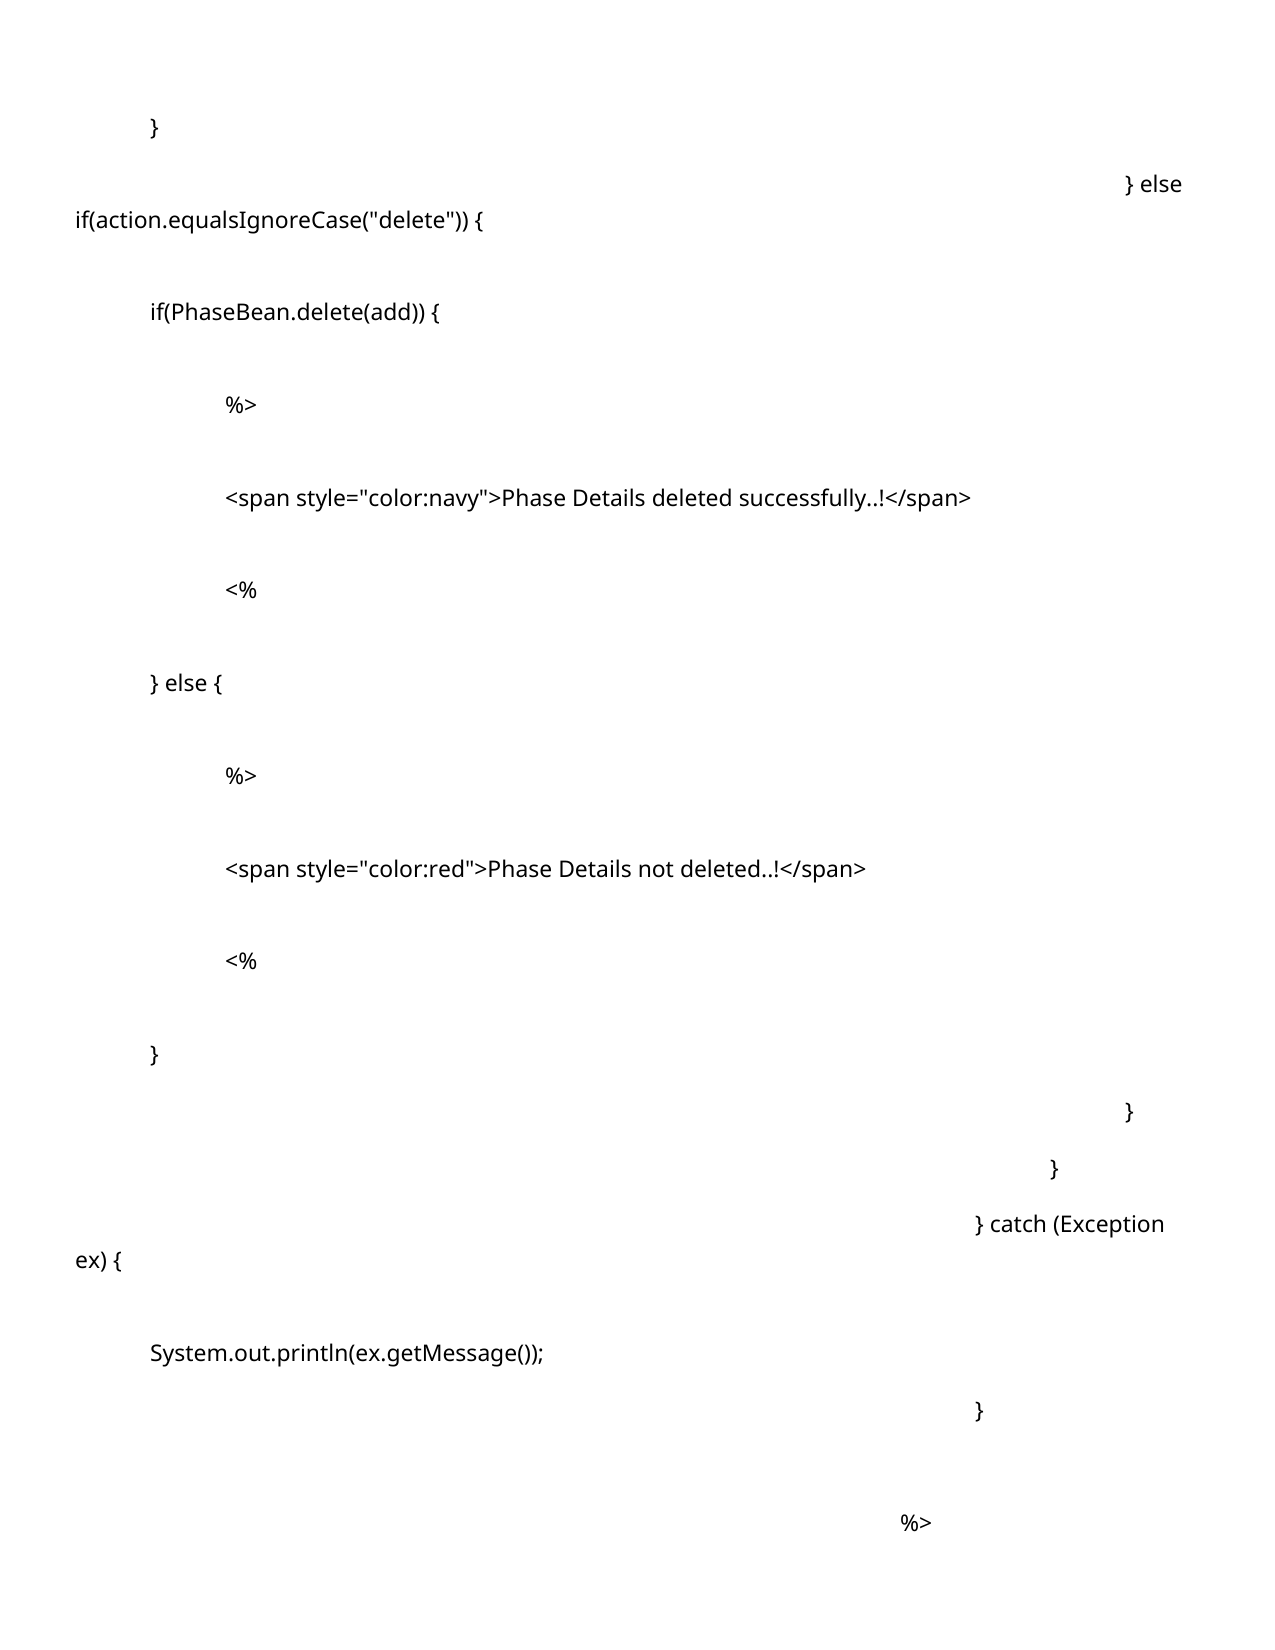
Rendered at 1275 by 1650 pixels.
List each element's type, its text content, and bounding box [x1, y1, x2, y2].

text } [75, 1152, 1200, 1183]
text %> [75, 1507, 1200, 1538]
text <span style="color:red">Phase Details not deleted..!</span> [75, 817, 1200, 884]
text } [75, 75, 1200, 142]
text } [75, 1095, 1200, 1126]
text } [75, 1002, 1200, 1069]
text <% [75, 538, 1200, 606]
text <% [75, 909, 1200, 977]
text } else { [75, 631, 1200, 698]
text System.out.println(ex.getMessage()); [75, 1301, 1200, 1368]
text } else if(action.equalsIgnoreCase("delete")) { [75, 168, 1200, 235]
text %> [75, 353, 1200, 420]
text if(PhaseBean.delete(add)) { [75, 260, 1200, 328]
text } [75, 1394, 1200, 1425]
text } catch (Exception ex) { [75, 1208, 1200, 1276]
text %> [75, 724, 1200, 791]
text <span style="color:navy">Phase Details deleted successfully..!</span> [75, 446, 1200, 513]
